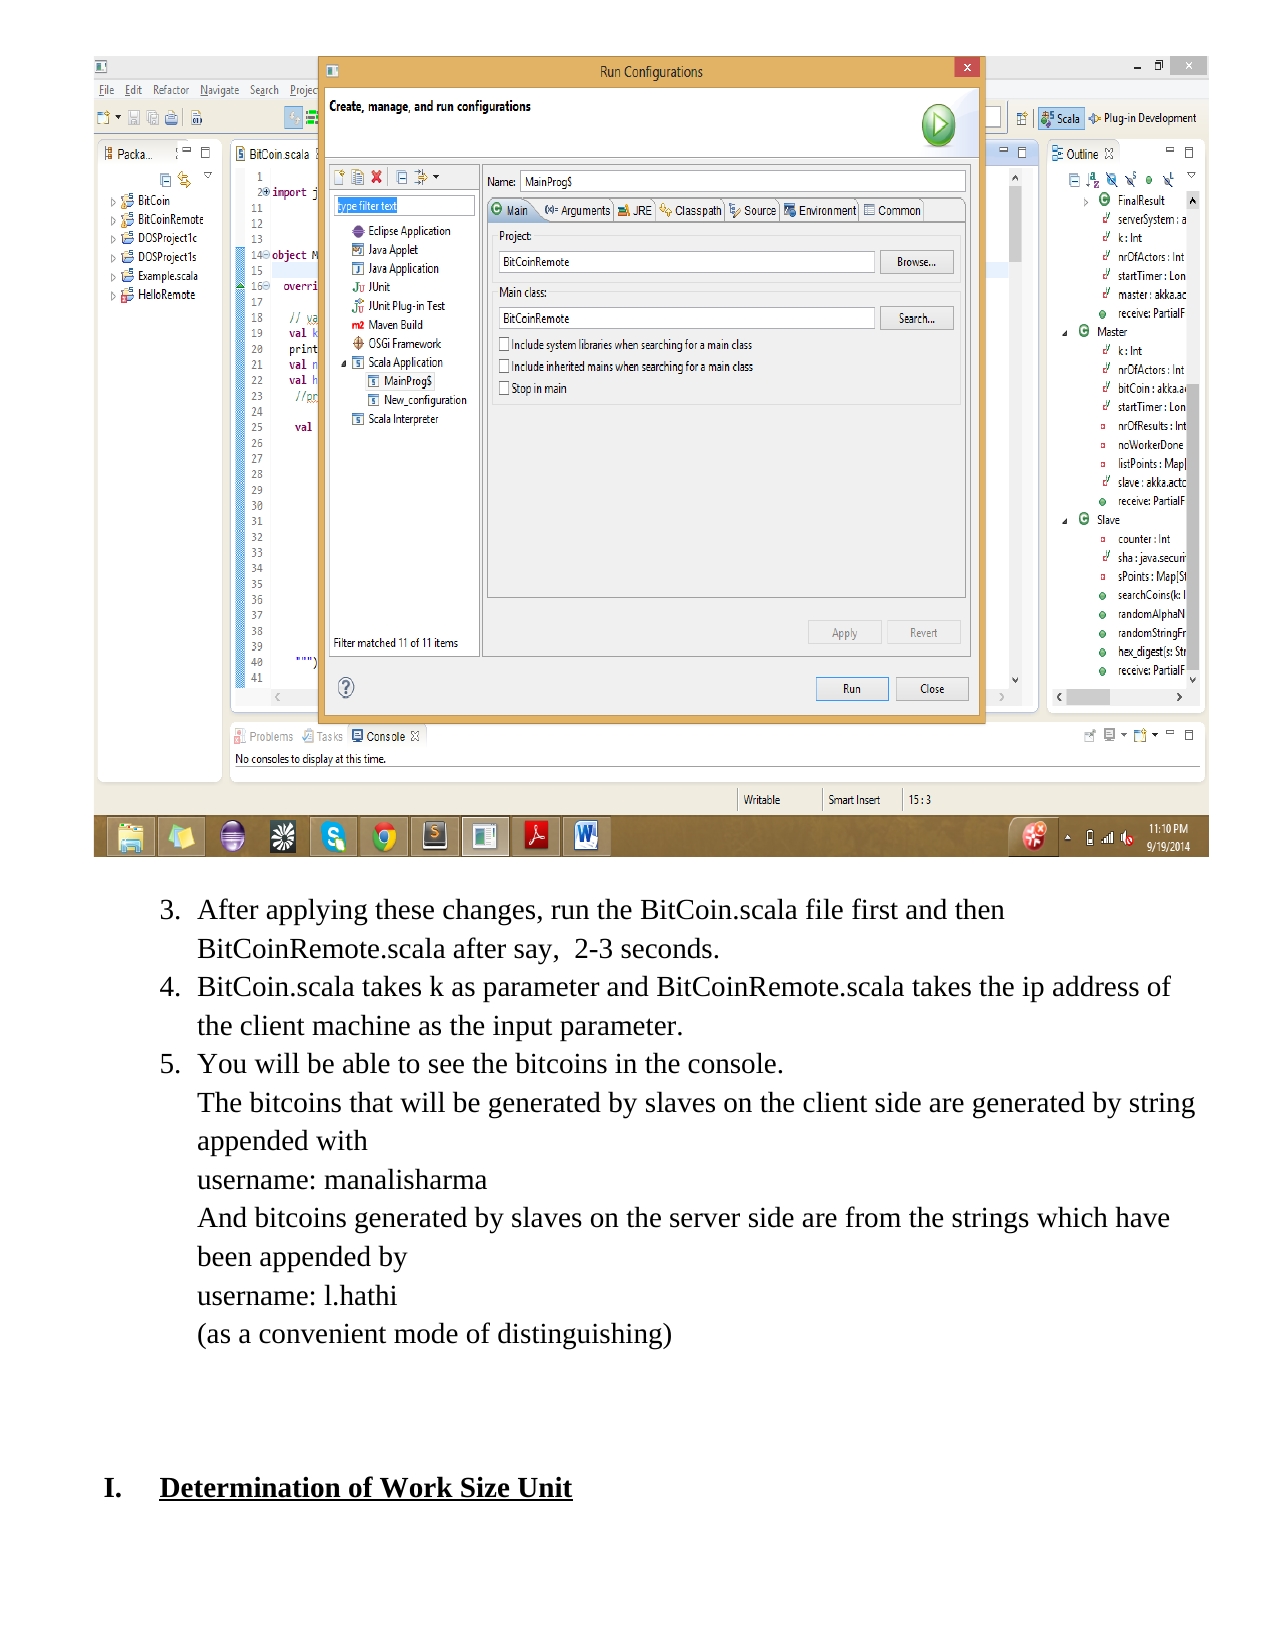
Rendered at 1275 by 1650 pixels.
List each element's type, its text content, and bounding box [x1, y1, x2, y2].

list username: l.hathi [197, 1278, 1200, 1311]
list Determination of Work Size Unit [122, 1470, 1200, 1504]
list The bitcoins that will be generated by slaves on the client side are generated by string appended with [197, 1085, 1200, 1157]
list After applying these changes, run the BitCoin.scala file first and then BitCoinRemote.scala after say, 2-3 seconds. [159, 892, 1200, 964]
list (as a convenient mode of distinguishing) [197, 1316, 1200, 1350]
list BitCoin.scala takes k as parameter and BitCoinRemote.scala takes the ip address of the client machine as the input parameter. [159, 969, 1200, 1041]
picture [93, 56, 1209, 888]
list You will be able to see the bitcoins in the console. [159, 1046, 1200, 1080]
list And bitcoins generated by slaves on the server side are from the strings which have been appended by [197, 1201, 1200, 1273]
list username: manalisharma [197, 1162, 1200, 1196]
